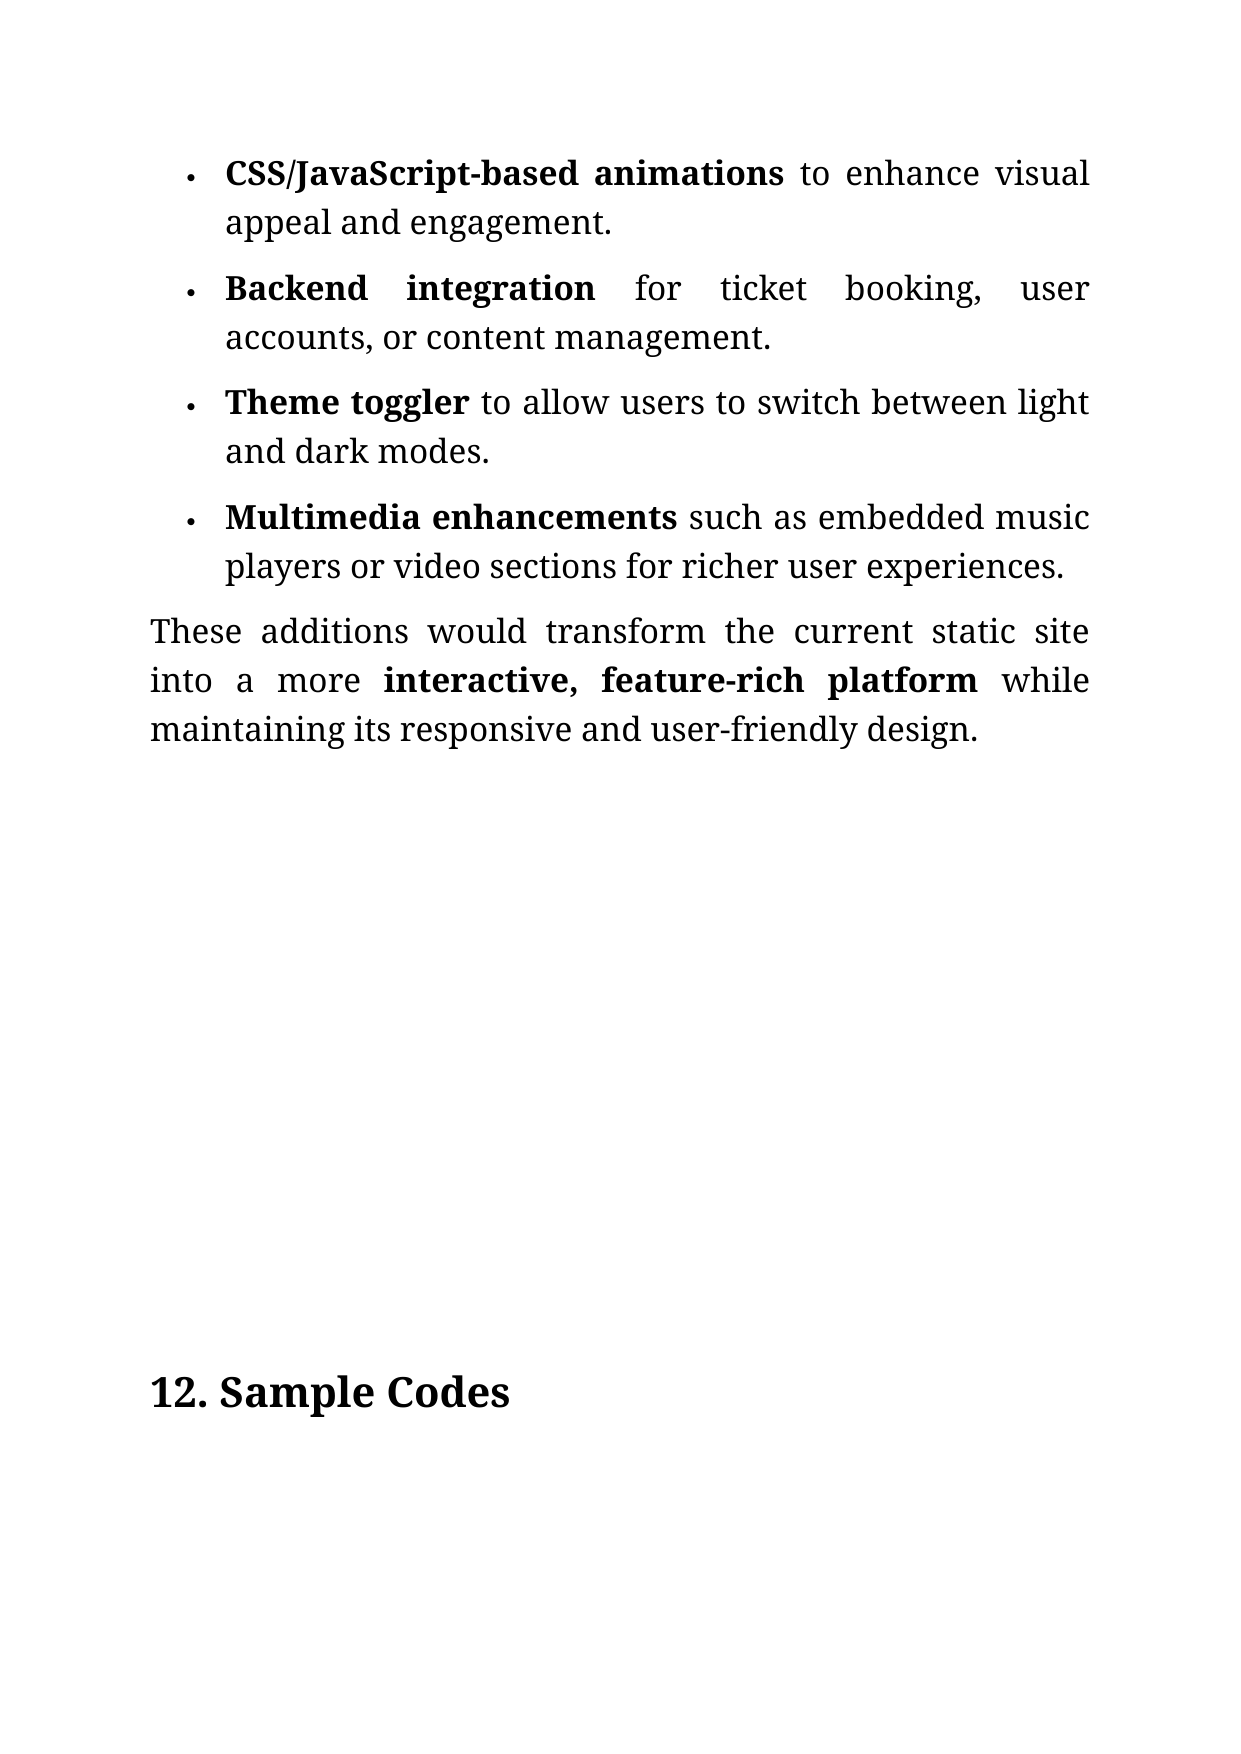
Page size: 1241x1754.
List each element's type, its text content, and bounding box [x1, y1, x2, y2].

list Multimedia enhancements such as embedded music players or video sections for richer user experiences. [187, 494, 1090, 588]
list Backend integration for ticket booking, user accounts, or content management. [187, 264, 1090, 359]
list CSS/JavaScript-based animations to enhance visual appeal and engagement. [187, 150, 1090, 244]
text 12. Sample Codes [150, 1362, 1090, 1419]
text These additions would transform the current static site into a more interactive, feature-rich platform while maintaining its responsive and user-friendly design. [150, 608, 1090, 752]
list Theme toggler to allow users to switch between light and dark modes. [187, 379, 1090, 473]
